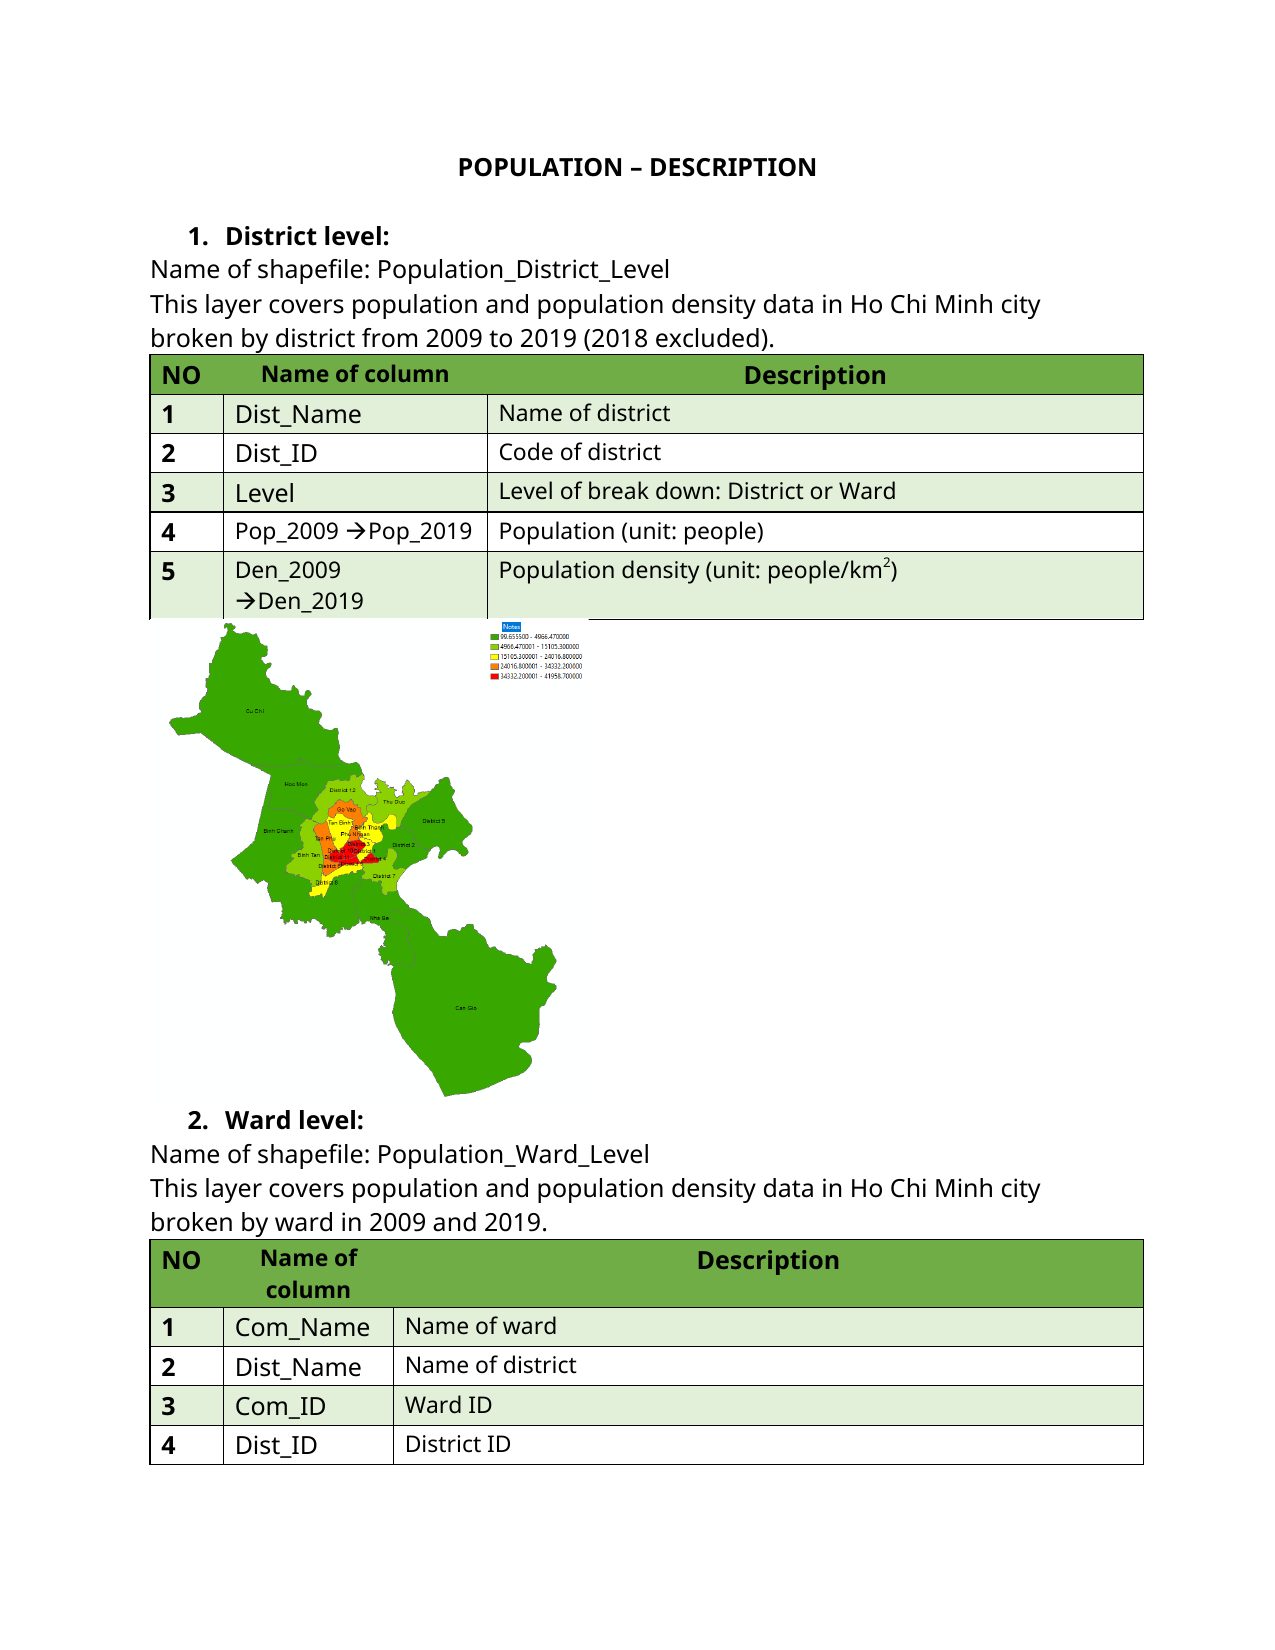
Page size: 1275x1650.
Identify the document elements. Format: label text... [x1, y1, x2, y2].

table_cell Name of district [488, 395, 1143, 433]
text Name of shapefile: Population_Ward_Level [150, 1137, 1125, 1171]
table_cell Name of district [394, 1347, 1143, 1385]
table_header Description [393, 1240, 1143, 1307]
table_header Name of column [223, 355, 487, 394]
table_cell Den_2009 Den_2019 [224, 552, 487, 618]
table_cell Dist_Name [224, 395, 487, 433]
table_cell Population density (unit: people/km2) [488, 552, 1143, 618]
list Ward level: [187, 1103, 1125, 1137]
table_header NO [151, 355, 223, 394]
table_cell 4 [151, 513, 223, 551]
table_cell 1 [151, 1308, 223, 1346]
table_header Name of column [223, 1240, 393, 1307]
table_cell Level [224, 473, 487, 511]
table_cell Dist_ID [224, 1426, 393, 1464]
table_cell Ward ID [394, 1386, 1143, 1425]
table_header Description [487, 355, 1143, 394]
table_cell Pop_2009 Pop_2019 [224, 513, 487, 551]
table_cell 3 [151, 1386, 223, 1425]
table_header NO [151, 1240, 223, 1307]
table_cell Name of ward [394, 1308, 1143, 1346]
table_cell 3 [151, 473, 223, 511]
table_cell Com_Name [224, 1308, 393, 1346]
table_cell 1 [151, 395, 223, 433]
table_cell 2 [151, 1347, 223, 1385]
text This layer covers population and population density data in Ho Chi Minh city broken by district from 2009 to 2019 (2018 excluded). [150, 286, 1125, 354]
table_cell 2 [151, 434, 223, 472]
text POPULATION – DESCRIPTION [150, 150, 1125, 184]
text Name of shapefile: Population_District_Level [150, 252, 1125, 286]
text This layer covers population and population density data in Ho Chi Minh city broken by ward in 2009 and 2019. [150, 1171, 1125, 1239]
table_cell Com_ID [224, 1386, 393, 1425]
list District level: [187, 218, 1125, 252]
table_cell Dist_Name [224, 1347, 393, 1385]
table_cell District ID [394, 1426, 1143, 1464]
table_cell Population (unit: people) [488, 513, 1143, 551]
table_cell Level of break down: District or Ward [488, 473, 1143, 511]
table_cell Dist_ID [224, 434, 487, 472]
picture [150, 619, 589, 1103]
table_cell 5 [151, 552, 223, 618]
table_cell Code of district [488, 434, 1143, 472]
table_cell 4 [151, 1426, 223, 1464]
